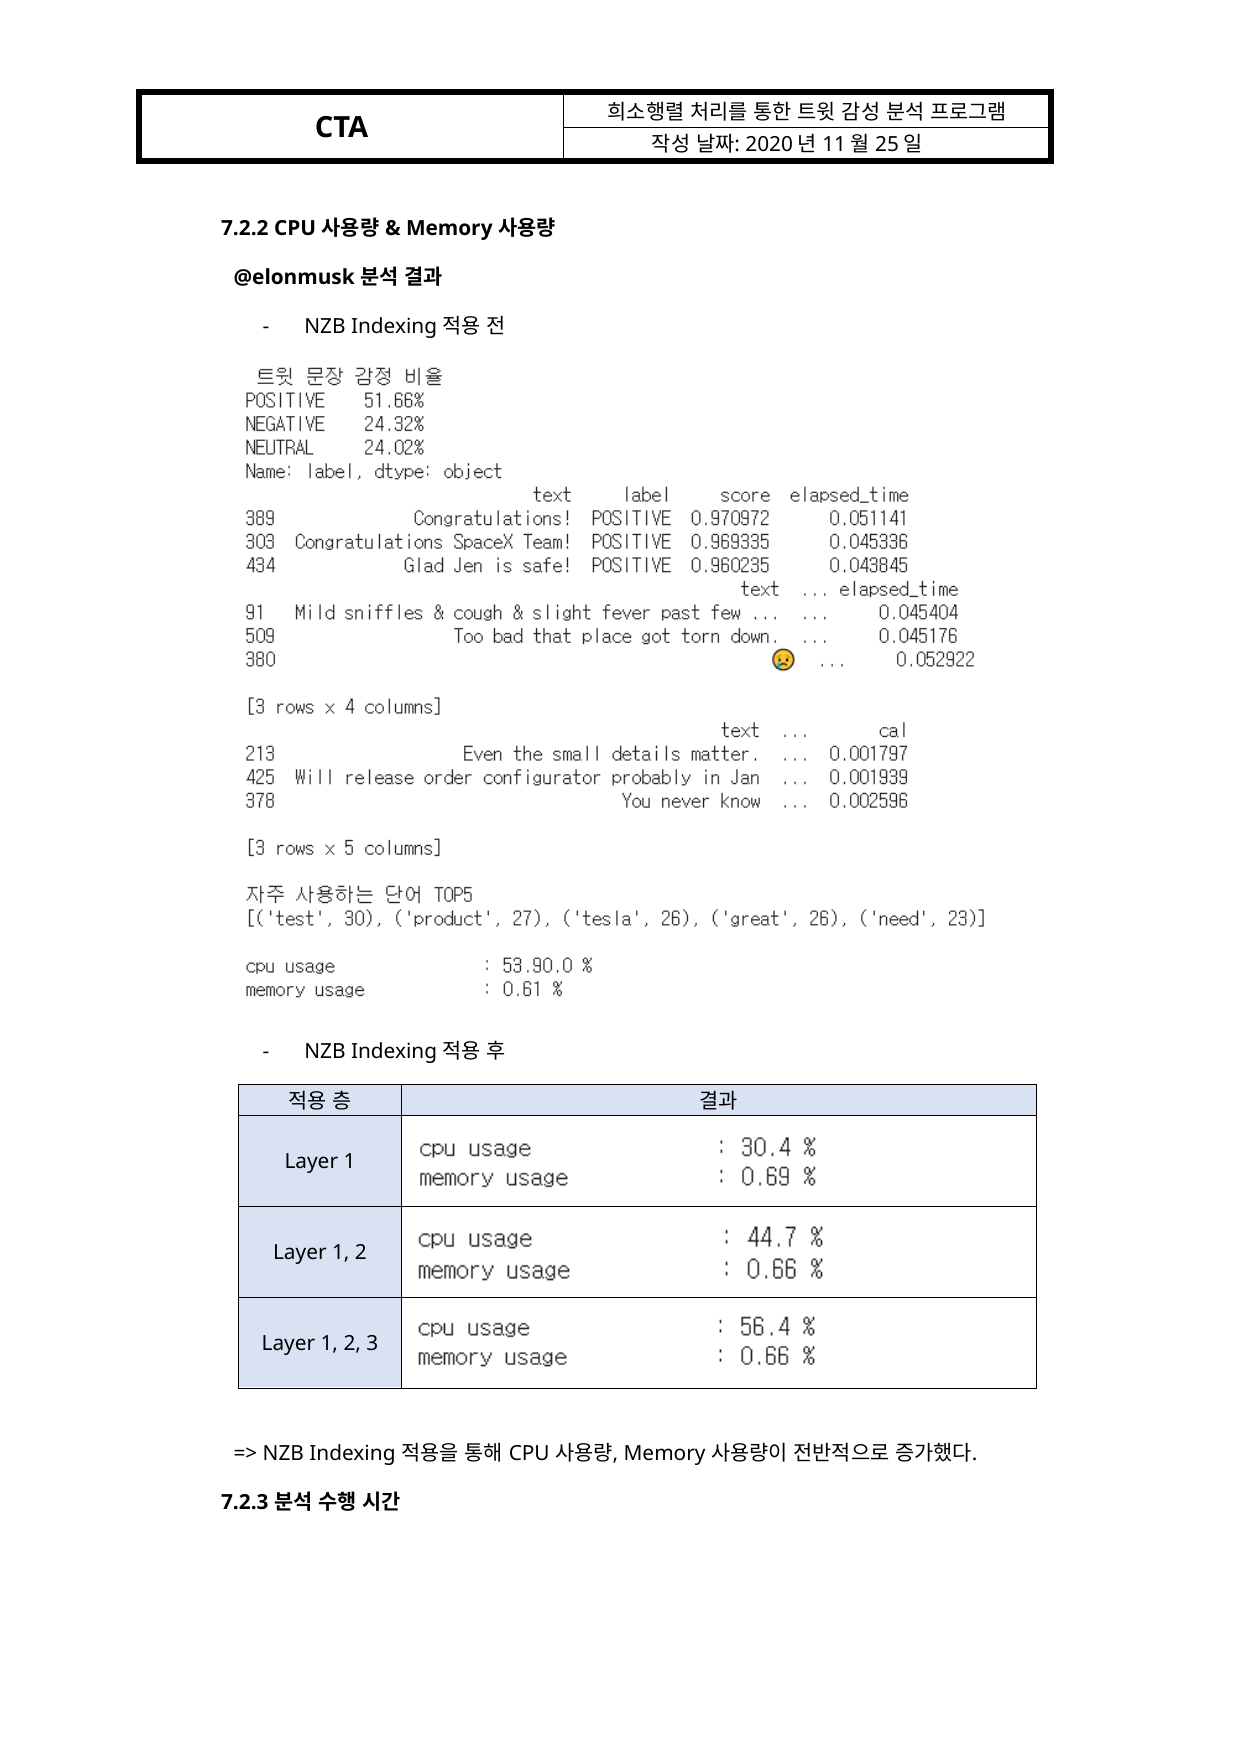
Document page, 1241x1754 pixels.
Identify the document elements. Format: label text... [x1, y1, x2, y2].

table_header 적용 층 [239, 1085, 401, 1115]
picture [412, 1213, 837, 1291]
list NZB Indexing 적용 후 [262, 1034, 1090, 1064]
table_cell [402, 1116, 1036, 1206]
picture [233, 358, 1011, 1016]
table_cell Layer 1, 2, 3 [239, 1298, 401, 1387]
picture [412, 1306, 830, 1379]
list @elonmusk 분석 결과 [221, 260, 1090, 291]
list NZB Indexing 적용 전 [262, 309, 1090, 340]
text => NZB Indexing 적용을 통해 CPU 사용량, Memory 사용량이 전반적으로 증가했다. [150, 1436, 1090, 1466]
table_cell [402, 1207, 1036, 1297]
table_header 결과 [402, 1085, 1036, 1115]
table_cell Layer 1 [239, 1116, 401, 1206]
list CPU 사용량 & Memory 사용량 [221, 211, 1090, 241]
list 분석 수행 시간 [221, 1485, 1090, 1516]
table_cell Layer 1, 2 [239, 1207, 401, 1297]
table_cell [402, 1298, 1036, 1387]
picture [412, 1126, 836, 1195]
